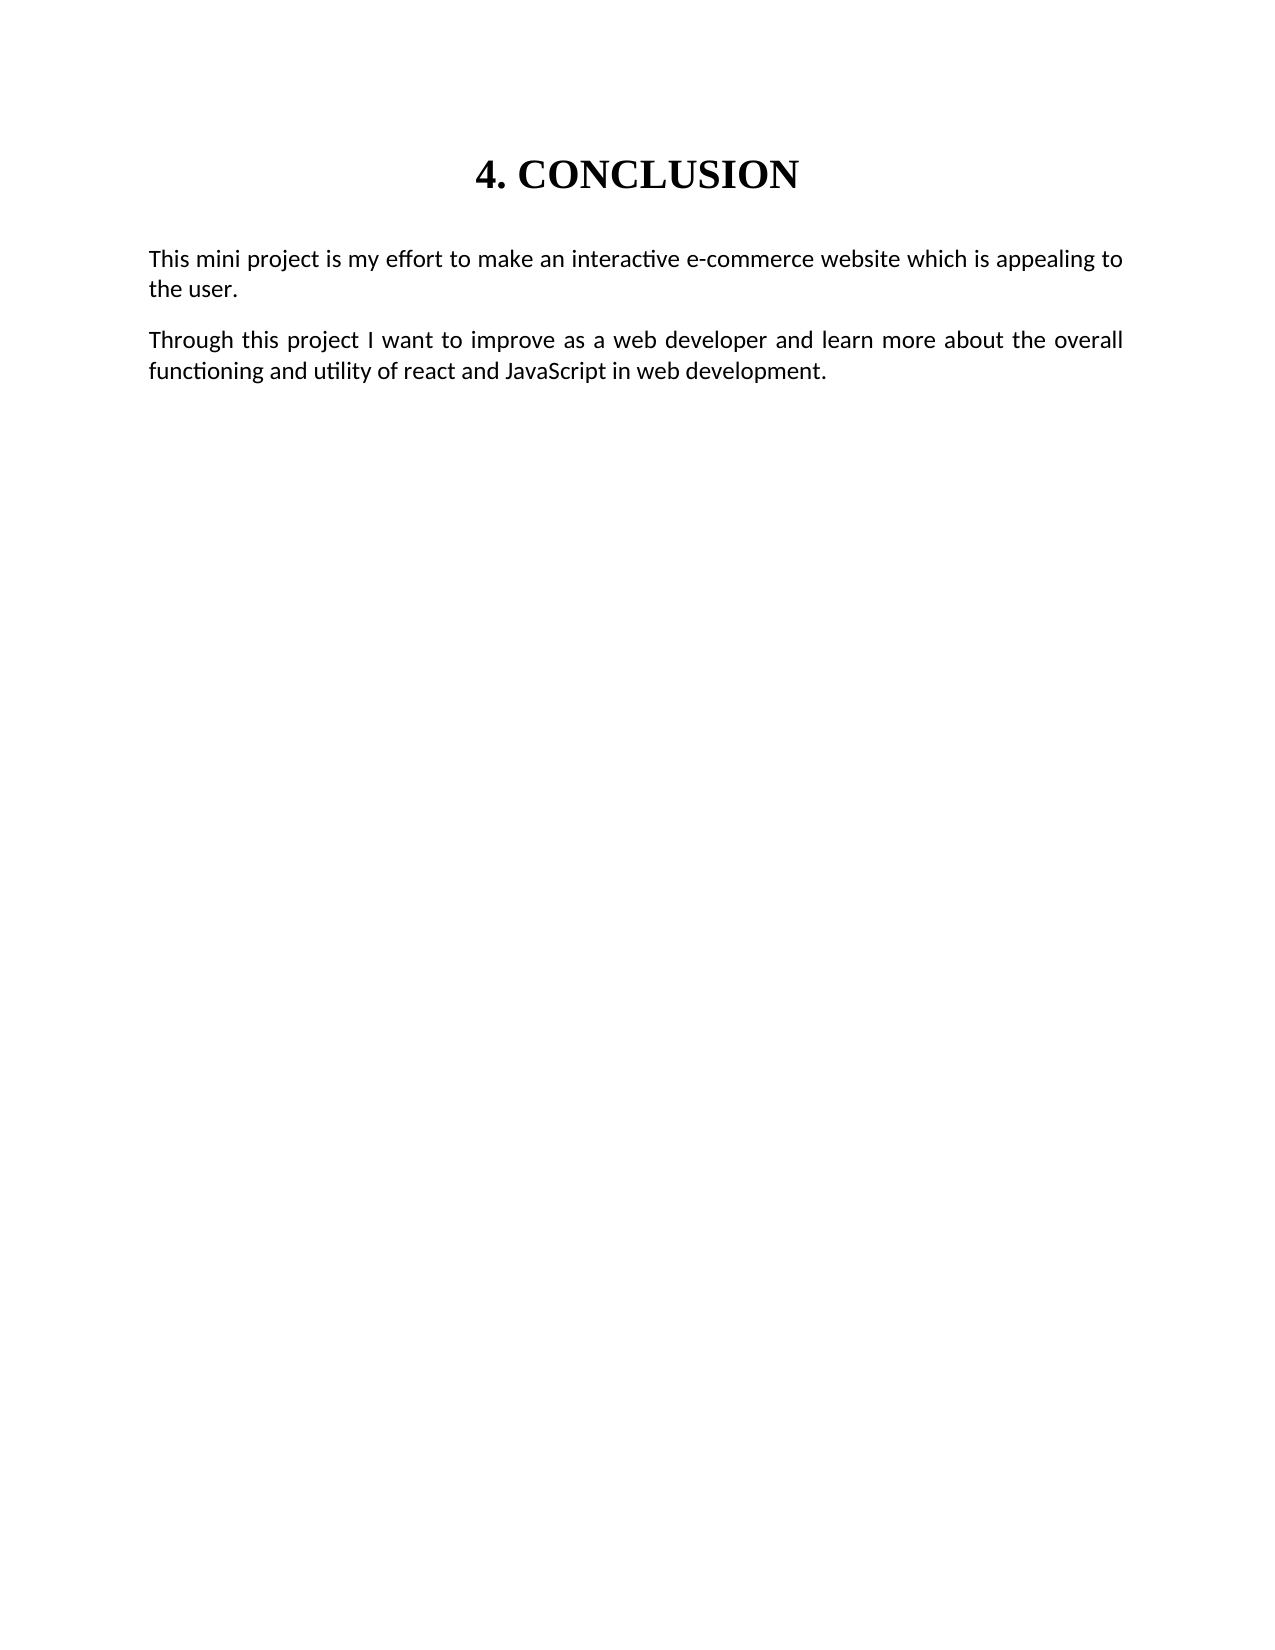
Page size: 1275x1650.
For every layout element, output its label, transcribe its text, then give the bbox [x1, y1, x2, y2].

text Through this project I want to improve as a web developer and learn more about the overall functioning and utility of react and JavaScript in web development. [148, 324, 1125, 386]
text This mini project is my effort to make an interactive e-commerce website which is appealing to the user. [148, 243, 1125, 304]
text 4. CONCLUSION [150, 150, 1125, 198]
